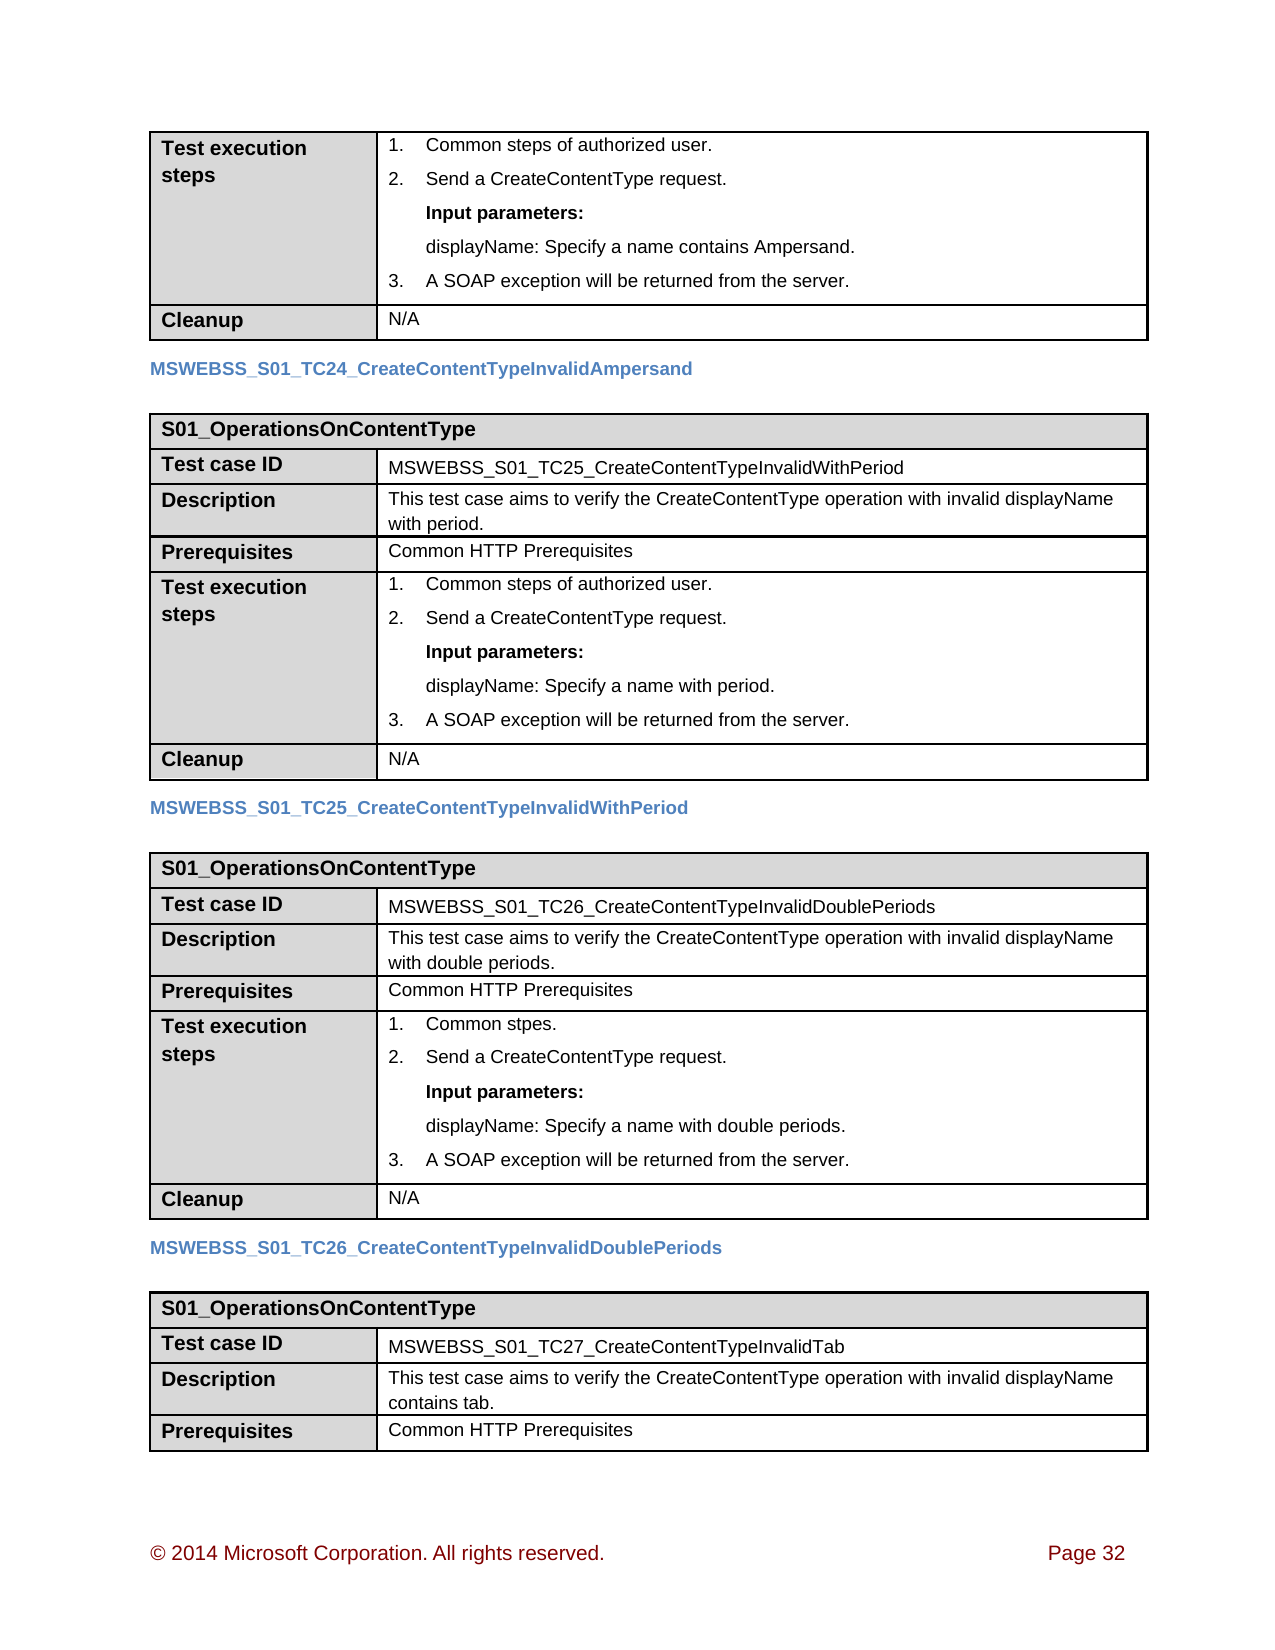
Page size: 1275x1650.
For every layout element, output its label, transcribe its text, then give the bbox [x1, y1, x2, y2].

table_cell Prerequisites [151, 977, 376, 1010]
table_cell Test case ID [151, 450, 376, 483]
table_cell Cleanup [151, 306, 376, 339]
table_cell N/A [378, 745, 1146, 778]
table_cell Test execution steps [151, 133, 376, 304]
table_cell This test case aims to verify the CreateContentType operation with invalid displayName with double periods. [378, 925, 1146, 975]
table_cell Cleanup [151, 1185, 376, 1218]
table_header S01_OperationsOnContentType [151, 415, 1146, 448]
table_cell N/A [378, 1185, 1146, 1218]
text MSWEBSS_S01_TC25_CreateContentTypeInvalidWithPeriod [150, 793, 1125, 820]
text MSWEBSS_S01_TC24_CreateContentTypeInvalidAmpersand [150, 354, 1125, 381]
table_cell Description [151, 485, 376, 535]
table_cell This test case aims to verify the CreateContentType operation with invalid displayName contains tab. [378, 1364, 1146, 1414]
table_cell Description [151, 1364, 376, 1414]
table_cell Test case ID [151, 889, 376, 923]
table_header S01_OperationsOnContentType [151, 1294, 1146, 1327]
table_cell Common HTTP Prerequisites [378, 538, 1146, 571]
table_cell This test case aims to verify the CreateContentType operation with invalid displayName with period. [378, 485, 1146, 535]
table_cell Prerequisites [151, 1416, 376, 1450]
text MSWEBSS_S01_TC26_CreateContentTypeInvalidDoublePeriods [150, 1233, 1125, 1260]
table_cell Test case ID [151, 1329, 376, 1362]
table_cell Description [151, 925, 376, 975]
table_cell Common HTTP Prerequisites [378, 977, 1146, 1010]
table_cell Test execution steps [151, 1012, 376, 1183]
table_cell MSWEBSS_S01_TC27_CreateContentTypeInvalidTab [378, 1329, 1146, 1362]
table_cell Common HTTP Prerequisites [378, 1416, 1146, 1450]
table_header S01_OperationsOnContentType [151, 854, 1146, 887]
table_cell Common stpes. Send a CreateContentType request. Input parameters: displayName: Specify a name with double periods. A SOAP exception will be returned from the server. [378, 1012, 1146, 1183]
table_cell Test execution steps [151, 573, 376, 743]
table_cell Common steps of authorized user. Send a CreateContentType request. Input parameters: displayName: Specify a name with period. A SOAP exception will be returned from the server. [378, 573, 1146, 743]
table_cell MSWEBSS_S01_TC26_CreateContentTypeInvalidDoublePeriods [378, 889, 1146, 923]
table_cell N/A [378, 306, 1146, 339]
table_cell Prerequisites [151, 538, 376, 571]
table_cell Common steps of authorized user. Send a CreateContentType request. Input parameters: displayName: Specify a name contains Ampersand. A SOAP exception will be returned from the server. [378, 133, 1146, 304]
table_cell MSWEBSS_S01_TC25_CreateContentTypeInvalidWithPeriod [378, 450, 1146, 483]
table_cell Cleanup [151, 745, 376, 778]
